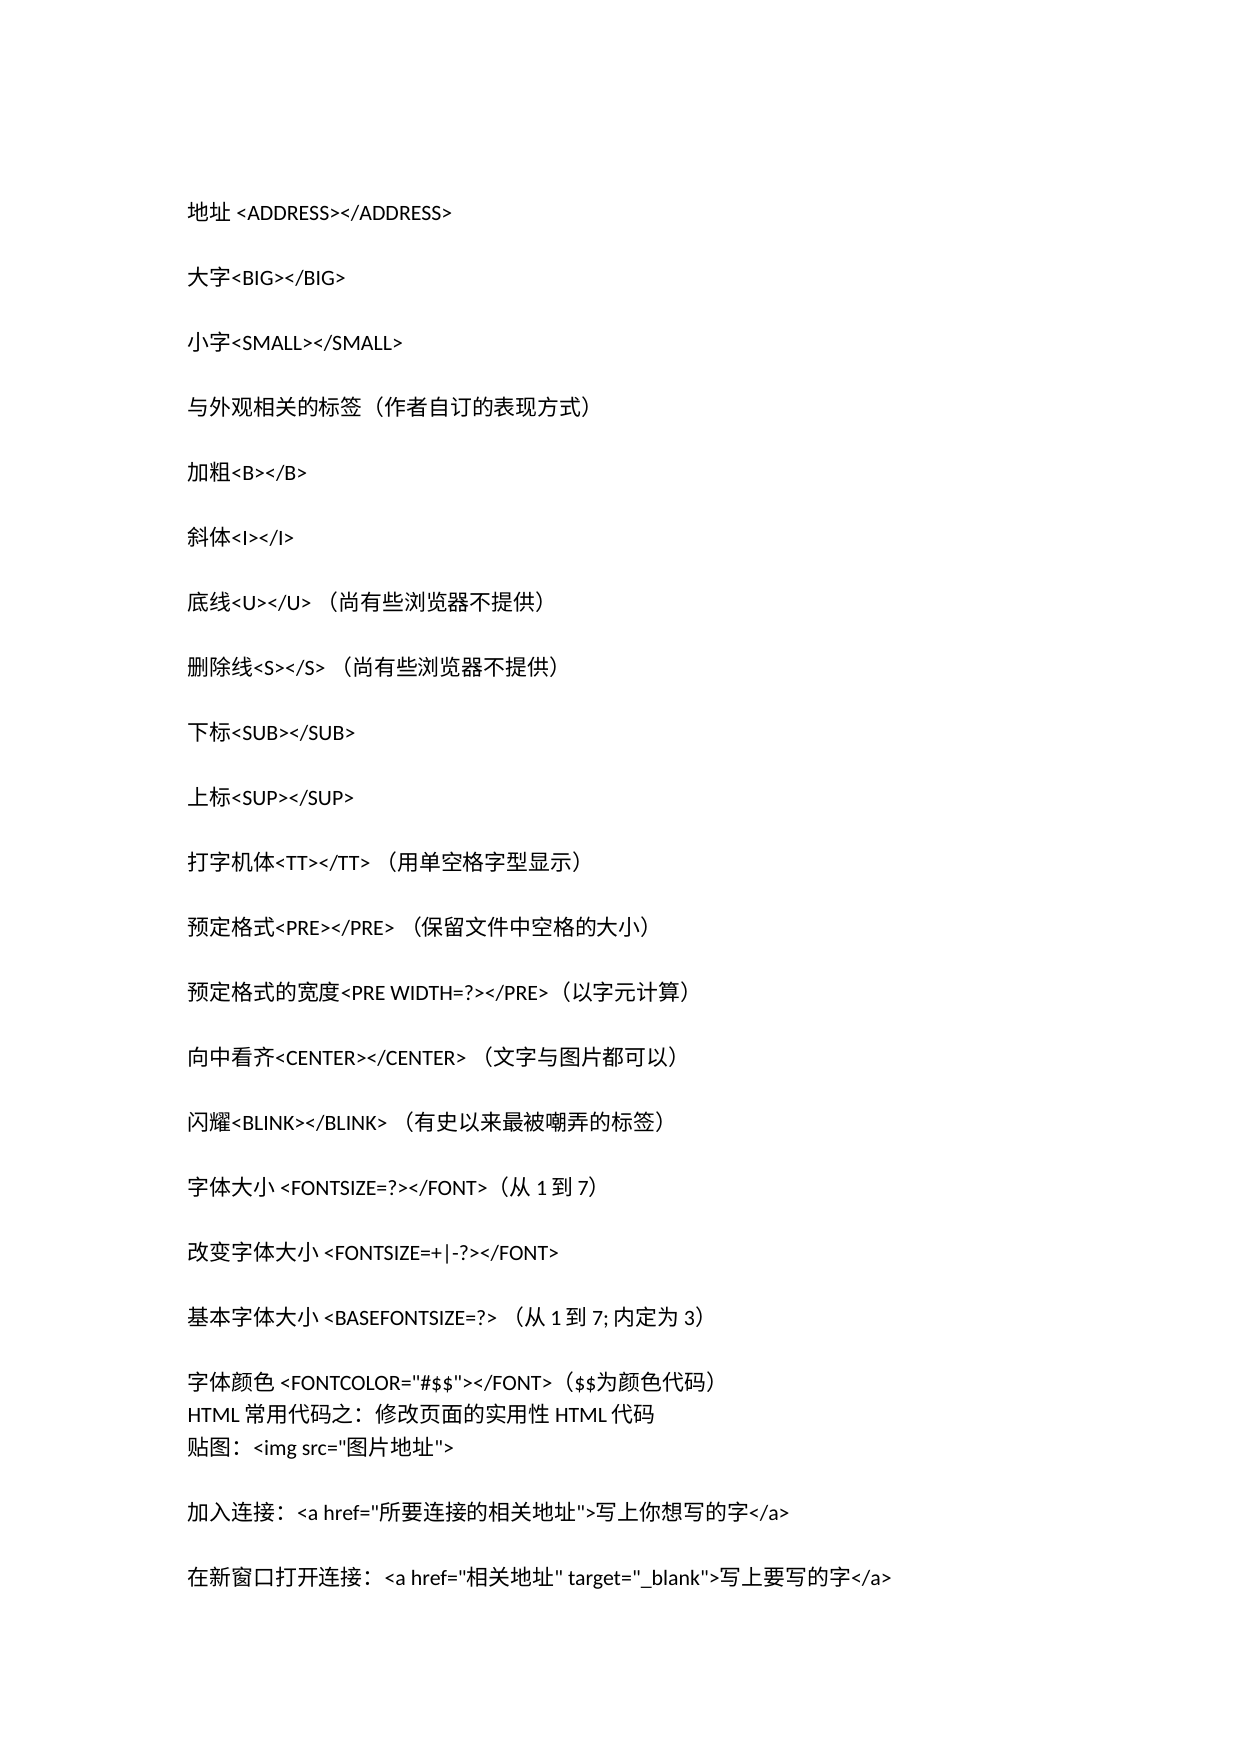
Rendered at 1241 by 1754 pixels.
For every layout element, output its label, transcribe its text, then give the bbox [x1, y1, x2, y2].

text 字体大小 <FONTSIZE=?></FONT>（从1到7） [187, 1169, 1053, 1202]
text 斜体<I></I> [187, 519, 1053, 552]
text 与外观相关的标签（作者自订的表现方式） [187, 389, 1053, 422]
text 向中看齐<CENTER></CENTER> （文字与图片都可以） [187, 1039, 1053, 1072]
text 加入连接：<a href="所要连接的相关地址">写上你想写的字</a> [187, 1494, 1053, 1527]
text 字体颜色 <FONTCOLOR="#$$"></FONT>（$$为颜色代码） [187, 1364, 1053, 1397]
text 地址 <ADDRESS></ADDRESS> [187, 194, 1053, 227]
text 小字<SMALL></SMALL> [187, 324, 1053, 357]
text 预定格式的宽度<PRE WIDTH=?></PRE>（以字元计算） [187, 974, 1053, 1007]
text 贴图：<img src="图片地址"> [187, 1429, 1053, 1462]
text HTML常用代码之：修改页面的实用性HTML代码 [187, 1397, 1053, 1429]
text 加粗<B></B> [187, 454, 1053, 487]
text 上标<SUP></SUP> [187, 779, 1053, 812]
text 在新窗口打开连接：<a href="相关地址" target="_blank">写上要写的字</a> [187, 1559, 1053, 1592]
text 大字<BIG></BIG> [187, 259, 1053, 292]
text 下标<SUB></SUB> [187, 714, 1053, 747]
text 删除线<S></S> （尚有些浏览器不提供） [187, 649, 1053, 682]
text 打字机体<TT></TT> （用单空格字型显示） [187, 844, 1053, 877]
text 预定格式<PRE></PRE> （保留文件中空格的大小） [187, 909, 1053, 942]
text 基本字体大小 <BASEFONTSIZE=?> （从1到7; 内定为3） [187, 1299, 1053, 1332]
text 底线<U></U> （尚有些浏览器不提供） [187, 584, 1053, 617]
text 闪耀<BLINK></BLINK> （有史以来最被嘲弄的标签） [187, 1104, 1053, 1137]
text 改变字体大小 <FONTSIZE=+|-?></FONT> [187, 1234, 1053, 1267]
